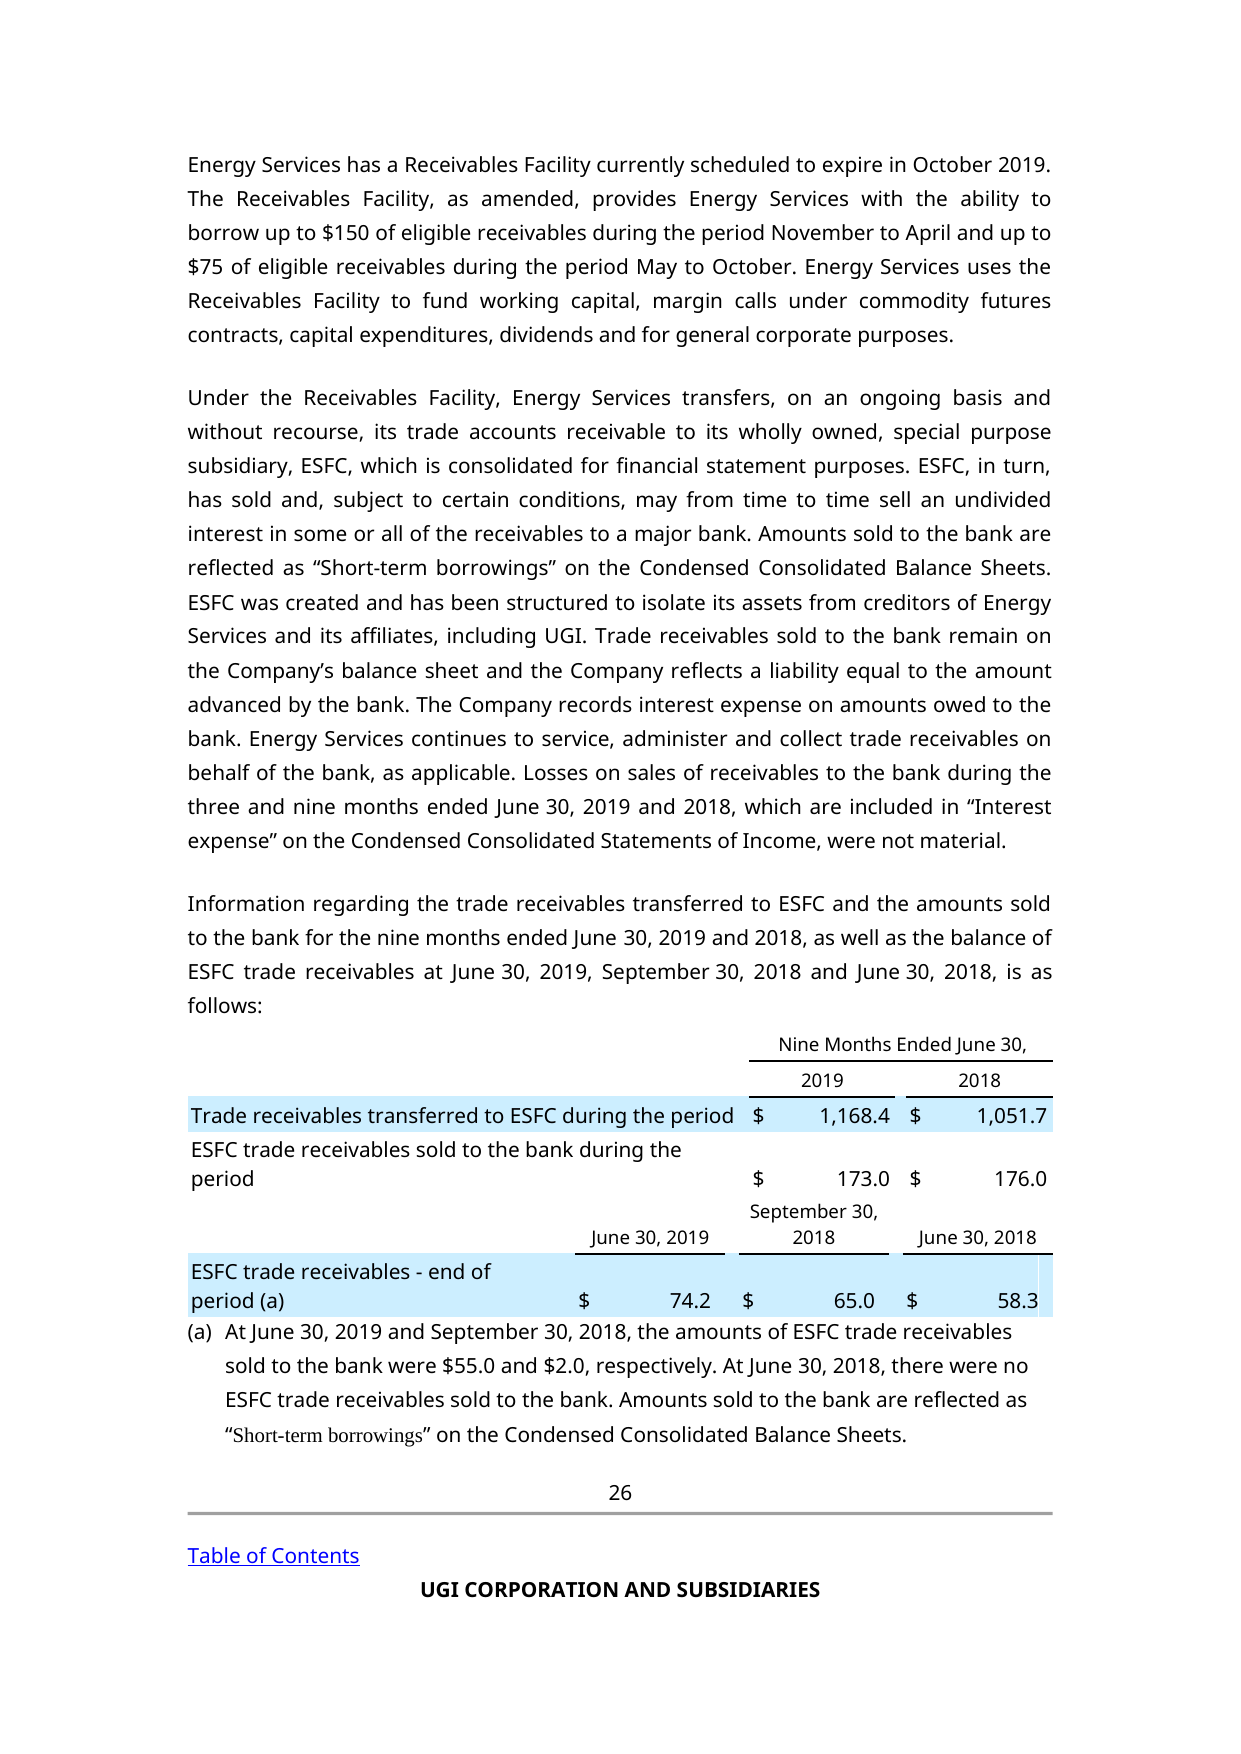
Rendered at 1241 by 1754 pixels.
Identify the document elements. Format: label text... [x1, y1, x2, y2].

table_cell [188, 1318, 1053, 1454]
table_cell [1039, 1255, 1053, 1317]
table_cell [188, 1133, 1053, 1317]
text Information regarding the trade receivables transferred to ESFC and the amounts sold to the bank for the nine months ended June 30, 2019 and 2018, as well as the balance of ESFC trade receivables at June 30, 2019, September 30, 2018 and June 30, 2018, is as follows: [187, 889, 1053, 1019]
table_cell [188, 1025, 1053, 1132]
text Under the Receivables Facility, Energy Services transfers, on an ongoing basis and without recourse, its trade accounts receivable to its wholly owned, special purpose subsidiary, ESFC, which is consolidated for financial statement purposes. ESFC, in turn, has sold and, subject to certain conditions, may from time to time sell an undivided interest in some or all of the receivables to a major bank. Amounts sold to the bank are reflected as “Short-term borrowings” on the Condensed Consolidated Balance Sheets. ESFC was created and has been structured to isolate its assets from creditors of Energy Services and its affiliates, including UGI. Trade receivables sold to the bank remain on the Company’s balance sheet and the Company reflects a liability equal to the amount advanced by the bank. The Company records interest expense on amounts owed to the bank. Energy Services continues to service, administer and collect trade receivables on behalf of the bank, as applicable. Losses on sales of receivables to the bank during the three and nine months ended June 30, 2019 and 2018, which are included in “Interest expense” on the Condensed Consolidated Statements of Income, were not material. [187, 383, 1053, 854]
text UGI CORPORATION AND SUBSIDIARIES [187, 1575, 1053, 1603]
text Energy Services has a Receivables Facility currently scheduled to expire in October 2019. The Receivables Facility, as amended, provides Energy Services with the ability to borrow up to $150 of eligible receivables during the period November to April and up to $75 of eligible receivables during the period May to October. Energy Services uses the Receivables Facility to fund working capital, margin calls under commodity futures contracts, capital expenditures, dividends and for general corporate purposes. [187, 150, 1053, 349]
text Table of Contents [187, 1541, 1053, 1569]
text 26 [187, 1478, 1053, 1506]
